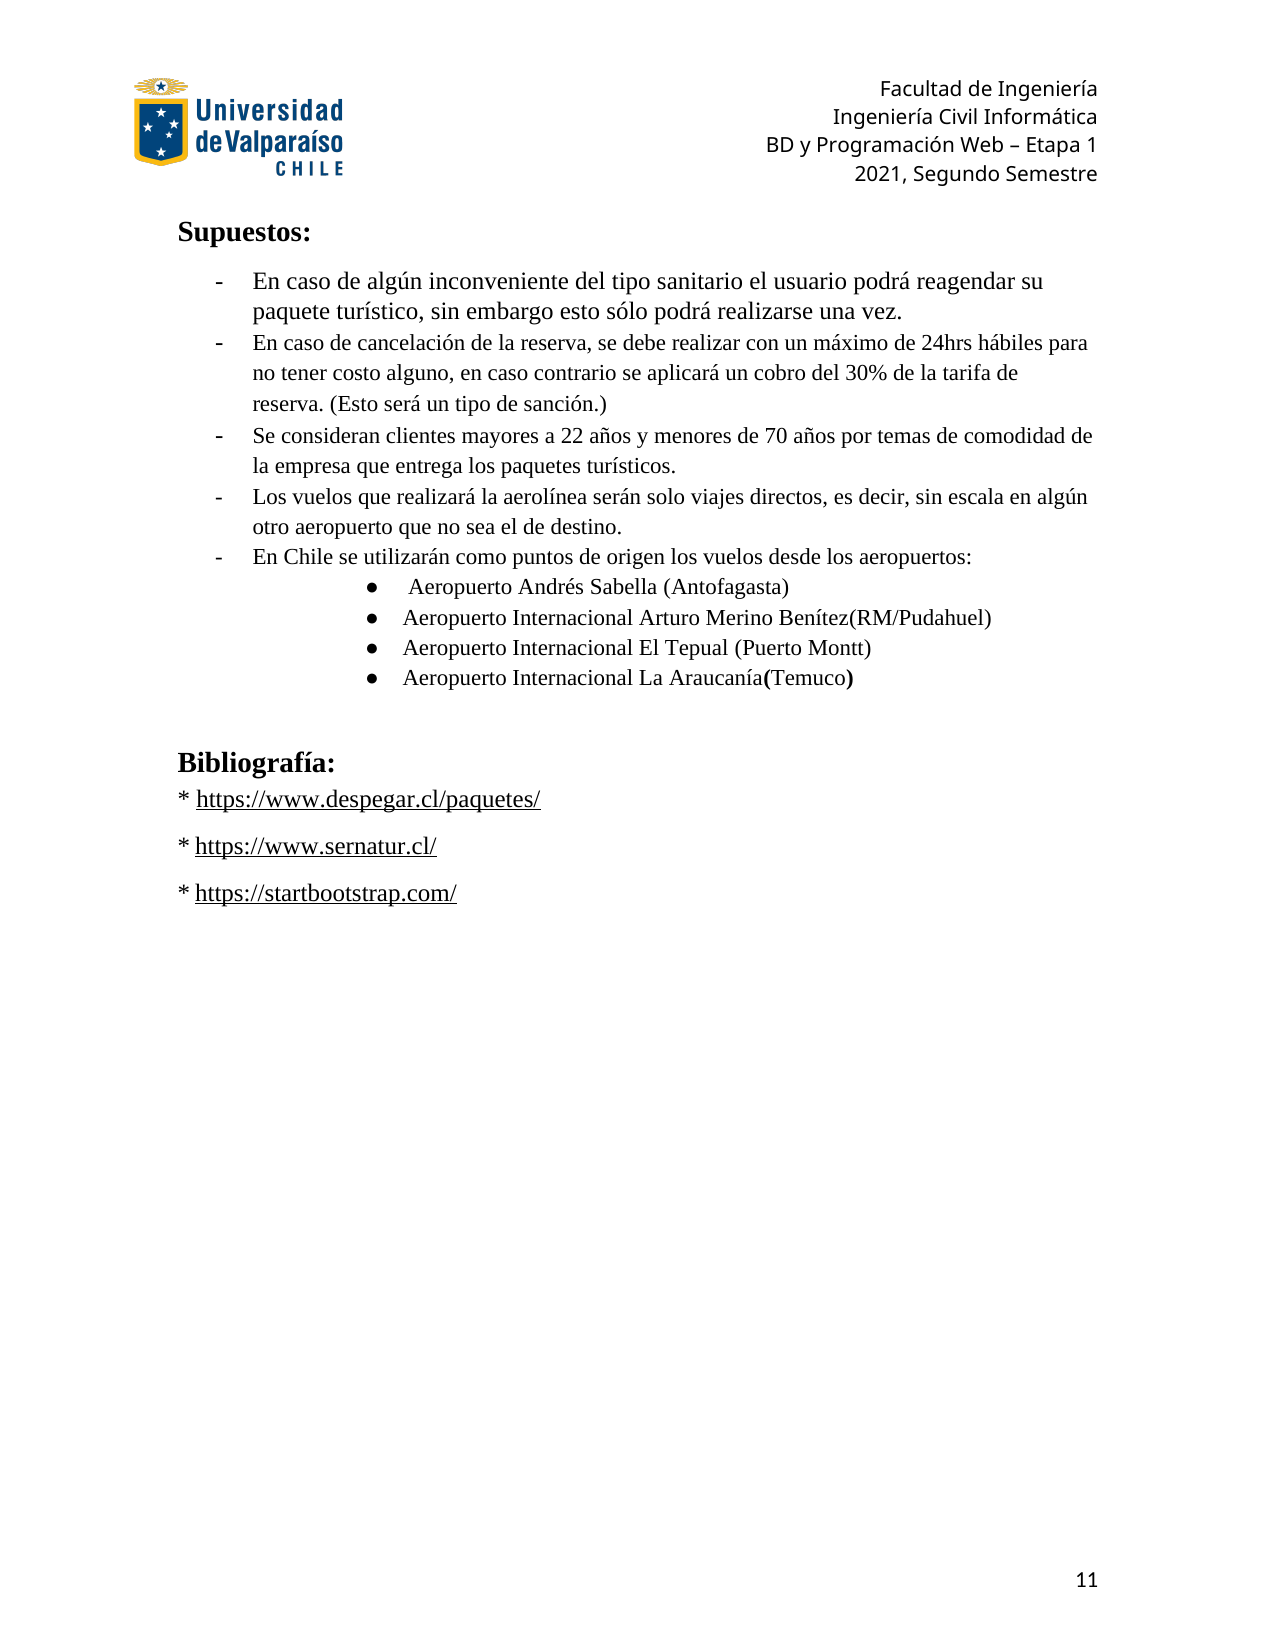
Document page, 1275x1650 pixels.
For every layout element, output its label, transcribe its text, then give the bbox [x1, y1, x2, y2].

picture [134, 78, 343, 176]
list Aeropuerto Internacional El Tepual (Puerto Montt) [365, 634, 1094, 660]
text * https://www.despegar.cl/paquetes/ [177, 784, 1098, 812]
list En caso de algún inconveniente del tipo sanitario el usuario podrá reagendar su paquete turístico, sin embargo esto sólo podrá realizarse una vez. [215, 266, 1098, 325]
list En Chile se utilizarán como puntos de origen los vuelos desde los aeropuertos: [215, 543, 1094, 569]
list En caso de cancelación de la reserva, se debe realizar con un máximo de 24hrs hábiles para no tener costo alguno, en caso contrario se aplicará un cobro del 30% de la tarifa de reserva. (Esto será un tipo de sanción.) [215, 327, 1094, 416]
text Bibliografía: [177, 745, 1094, 779]
list Aeropuerto Internacional La Araucanía(Temuco) [365, 664, 1094, 690]
text * https://www.sernatur.cl/ [177, 831, 1098, 859]
text * https://startbootstrap.com/ [177, 878, 1098, 907]
text Supuestos: [177, 214, 1098, 247]
list Aeropuerto Andrés Sabella (Antofagasta) [365, 573, 1094, 600]
list Los vuelos que realizará la aerolínea serán solo viajes directos, es decir, sin escala en algún otro aeropuerto que no sea el de destino. [215, 483, 1094, 539]
list Aeropuerto Internacional Arturo Merino Benítez(RM/Pudahuel) [365, 603, 1094, 630]
list Se consideran clientes mayores a 22 años y menores de 70 años por temas de comodidad de la empresa que entrega los paquetes turísticos. [215, 420, 1094, 479]
